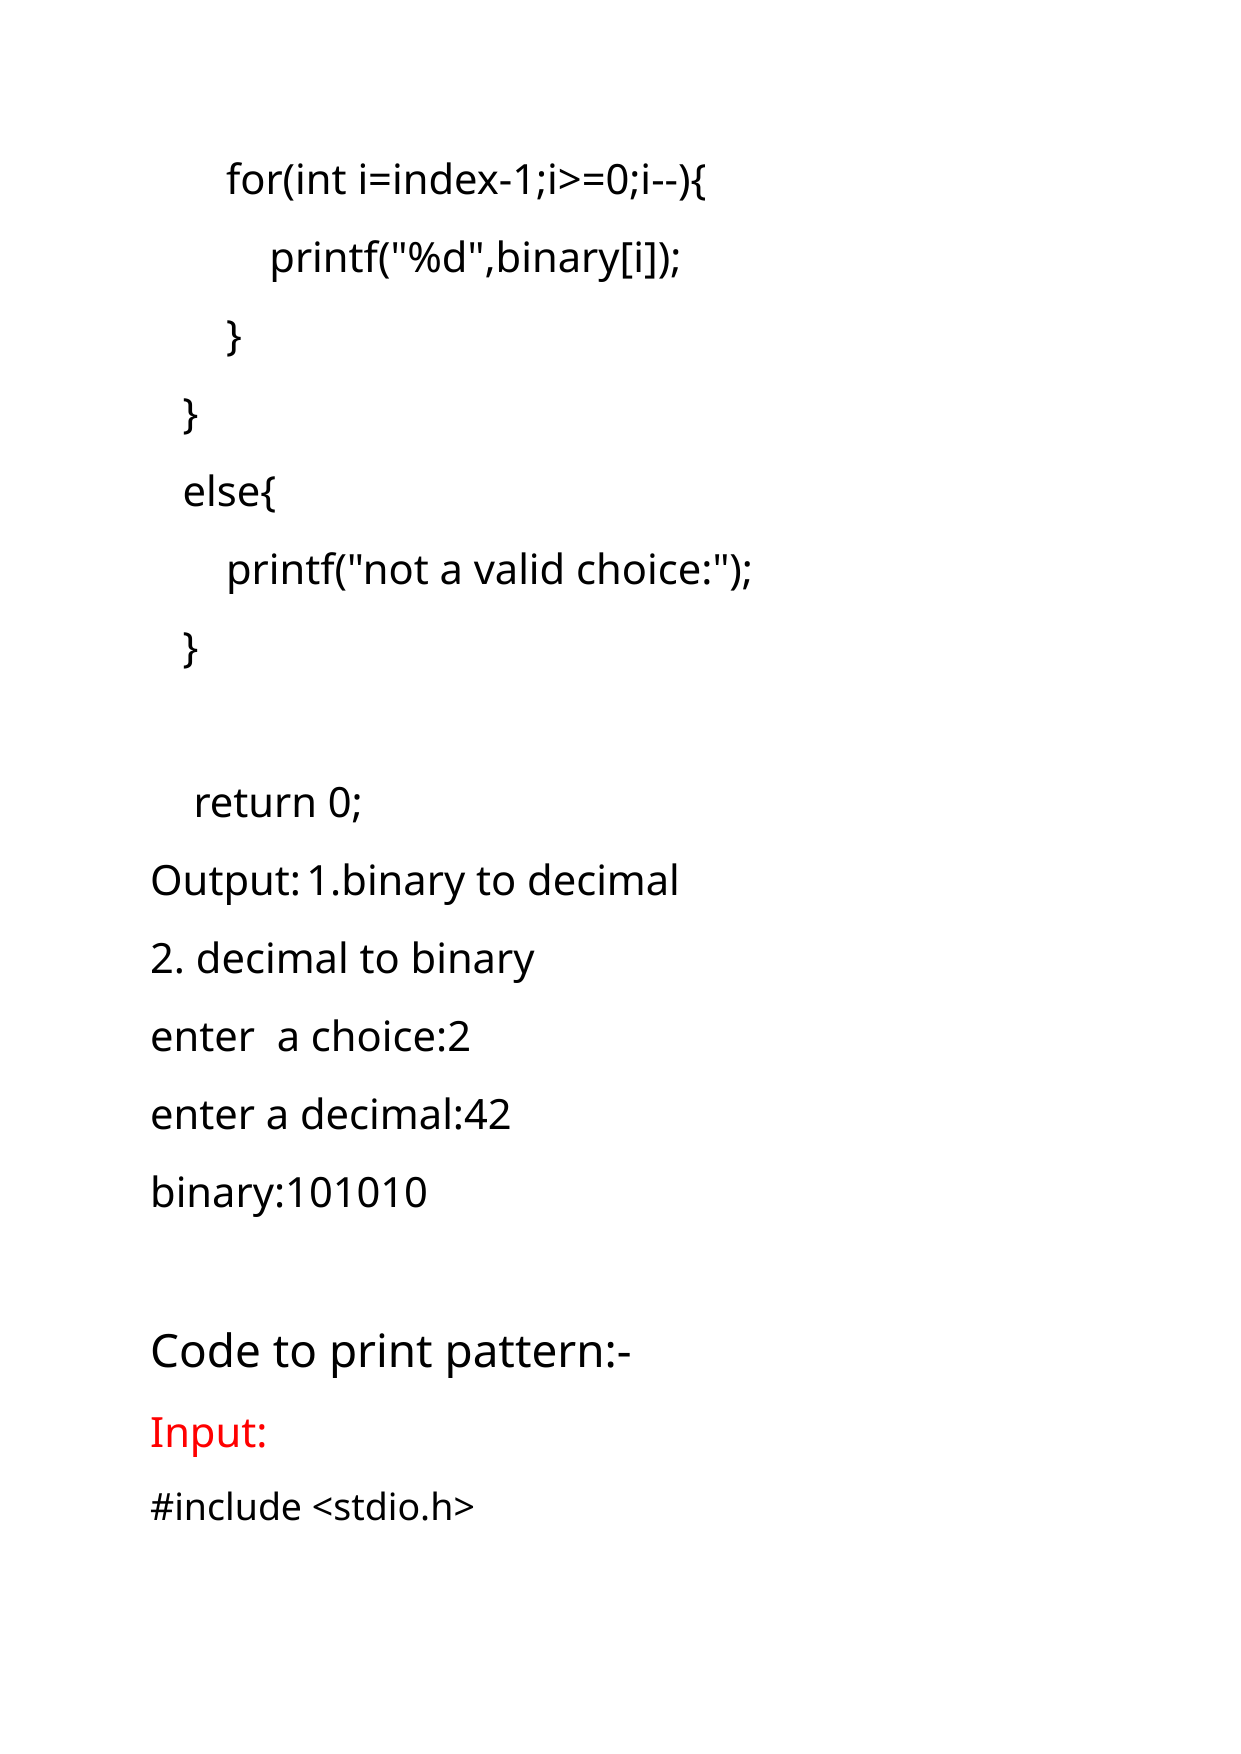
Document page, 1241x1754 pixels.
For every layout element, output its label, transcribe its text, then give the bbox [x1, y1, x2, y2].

text for(int i=index-1;i>=0;i--){ [150, 150, 1090, 207]
text printf("%d",binary[i]); [150, 228, 1090, 285]
text else{ [150, 462, 1090, 518]
text 2. decimal to binary [150, 929, 1090, 986]
text enter a decimal:42 [150, 1085, 1090, 1142]
text } [150, 306, 1090, 363]
text #include <stdio.h> [150, 1481, 1090, 1532]
text } [150, 617, 1090, 674]
text Input: [150, 1403, 1090, 1459]
text Code to print pattern:- [150, 1319, 1090, 1381]
text Output: 1.binary to decimal [150, 851, 1090, 908]
text printf("not a valid choice:"); [150, 539, 1090, 596]
text binary:101010 [150, 1163, 1090, 1220]
text } [150, 384, 1090, 441]
text return 0; [150, 773, 1090, 830]
text enter a choice:2 [150, 1007, 1090, 1064]
